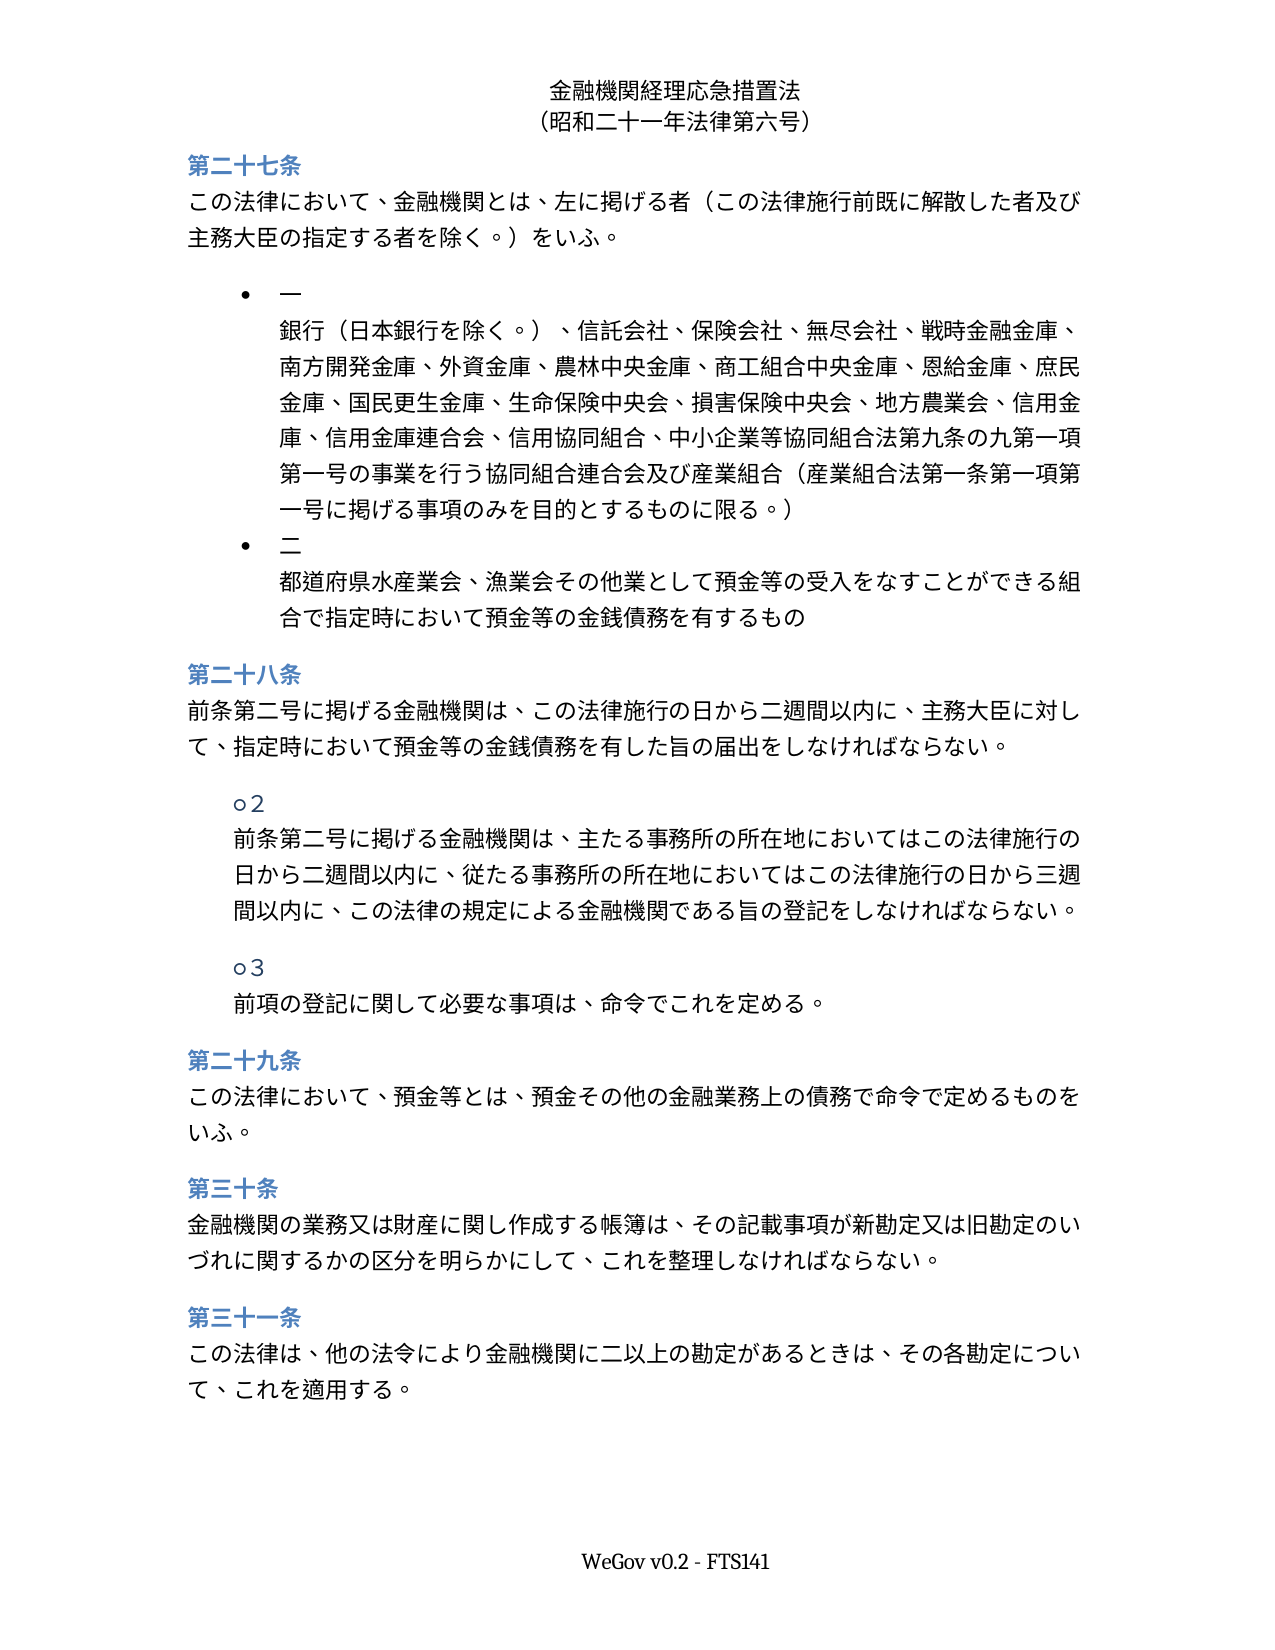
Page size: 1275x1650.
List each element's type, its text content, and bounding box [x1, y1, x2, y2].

subtitle 第二十七条 [187, 150, 1087, 181]
text 前条第二号に掲げる金融機関は、この法律施行の日から二週間以内に、主務大臣に対して、指定時において預金等の金銭債務を有した旨の届出をしなければならない。 [187, 695, 1087, 762]
text この法律において、金融機関とは、左に掲げる者（この法律施行前既に解散した者及び主務大臣の指定する者を除く。）をいふ。 [187, 186, 1087, 253]
list 一 銀行（日本銀行を除く。）、信託会社、保険会社、無尽会社、戦時金融金庫、南方開発金庫、外資金庫、農林中央金庫、商工組合中央金庫、恩給金庫、庶民金庫、国民更生金庫、生命保険中央会、損害保険中央会、地方農業会、信用金庫、信用金庫連合会、信用協同組合、中小企業等協同組合法第九条の九第一項第一号の事業を行う協同組合連合会及び産業組合（産業組合法第一条第一項第一号に掲げる事項のみを目的とするものに限る。） [242, 279, 1087, 526]
text 前項の登記に関して必要な事項は、命令でこれを定める。 [233, 988, 1087, 1019]
text この法律において、預金等とは、預金その他の金融業務上の債務で命令で定めるものをいふ。 [187, 1081, 1087, 1148]
subtitle ○２ [233, 787, 1087, 819]
subtitle 第二十八条 [187, 659, 1087, 690]
subtitle 第二十九条 [187, 1045, 1087, 1076]
subtitle 第三十一条 [187, 1302, 1087, 1333]
text この法律は、他の法令により金融機関に二以上の勘定があるときは、その各勘定について、これを適用する。 [187, 1338, 1087, 1405]
subtitle ○３ [233, 952, 1087, 983]
text 金融機関の業務又は財産に関し作成する帳簿は、その記載事項が新勘定又は旧勘定のいづれに関するかの区分を明らかにして、これを整理しなければならない。 [187, 1209, 1087, 1277]
text 前条第二号に掲げる金融機関は、主たる事務所の所在地においてはこの法律施行の日から二週間以内に、従たる事務所の所在地においてはこの法律施行の日から三週間以内に、この法律の規定による金融機関である旨の登記をしなければならない。 [233, 823, 1087, 927]
subtitle 第三十条 [187, 1173, 1087, 1205]
list 二 都道府県水産業会、漁業会その他業として預金等の受入をなすことができる組合で指定時において預金等の金銭債務を有するもの [242, 530, 1087, 633]
